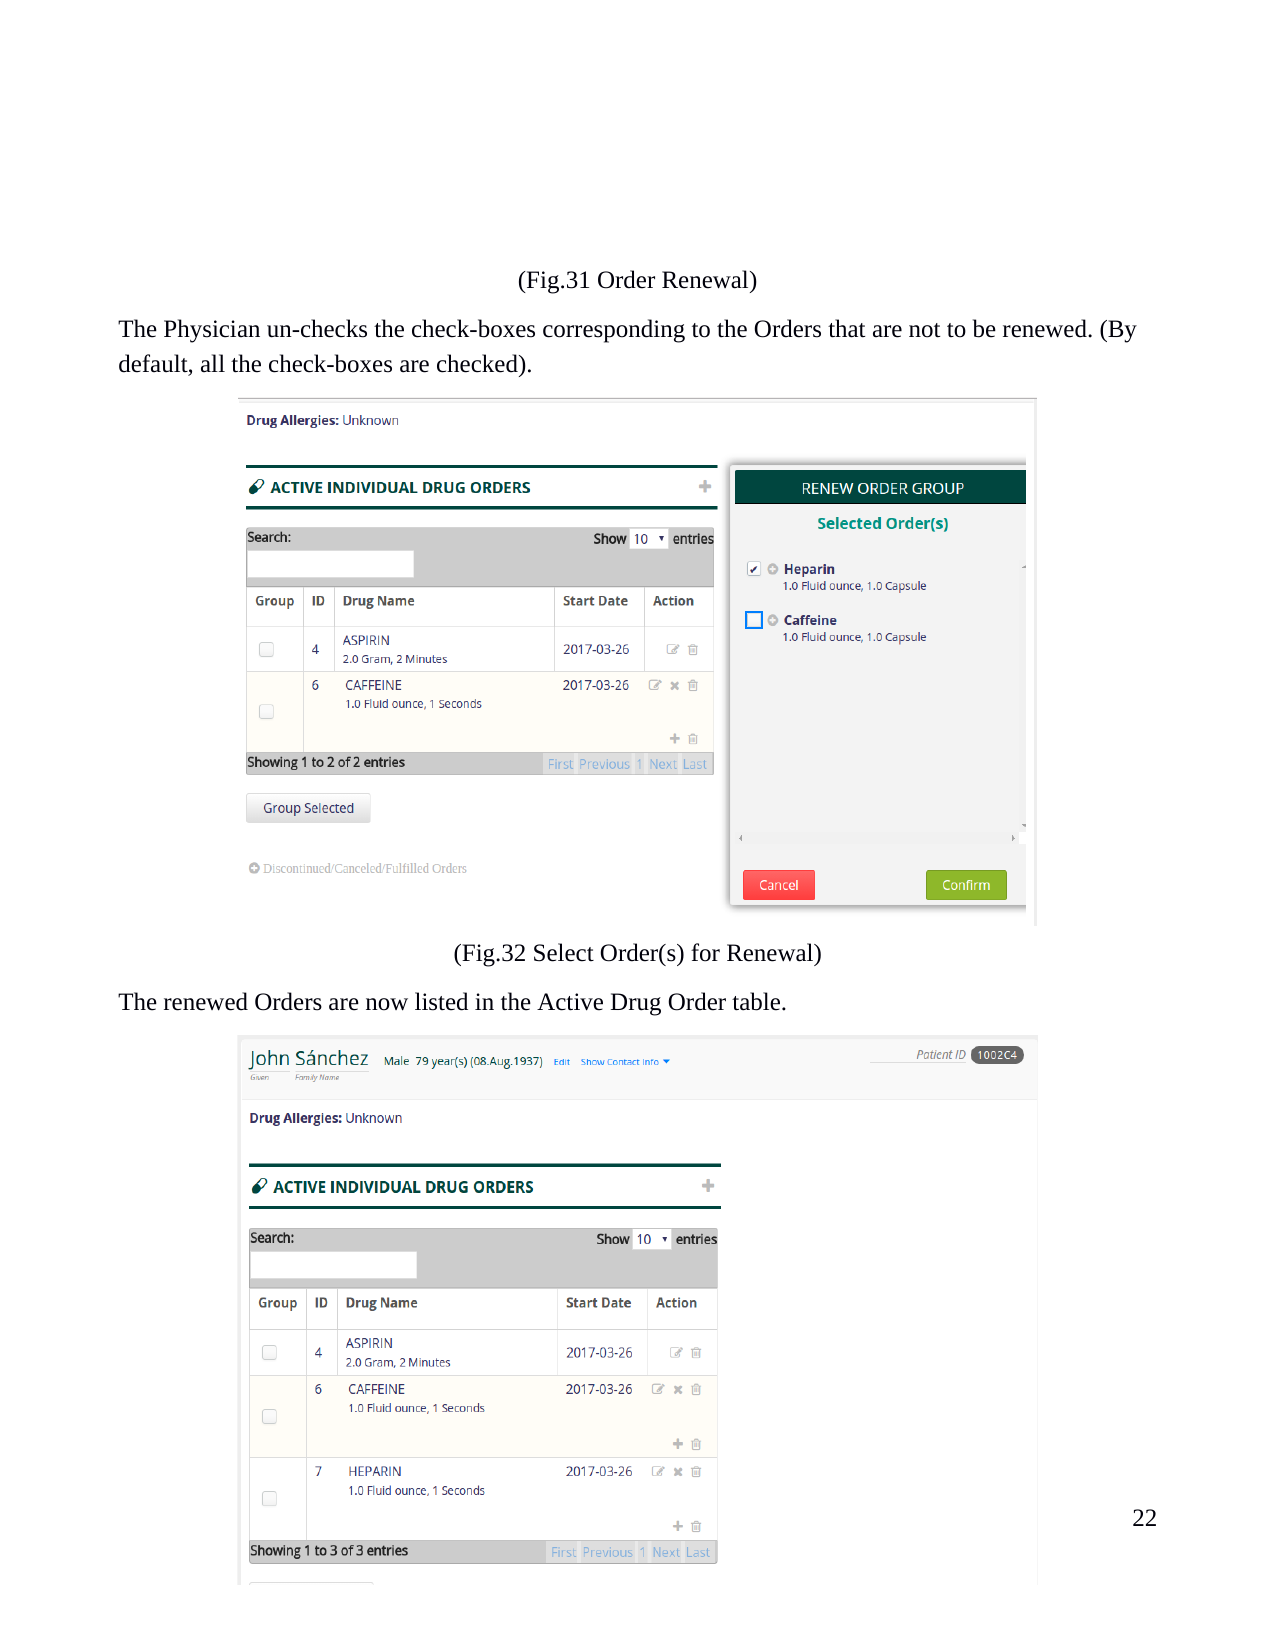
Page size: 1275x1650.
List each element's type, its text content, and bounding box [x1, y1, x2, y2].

text The renewed Orders are now listed in the Active Drug Order table. [118, 987, 1157, 1015]
text (Fig.31 Order Renewal) [118, 265, 1157, 294]
picture [237, 1035, 1038, 1585]
text (Fig.32 Select Order(s) for Renewal) [118, 938, 1157, 966]
picture [238, 397, 1037, 926]
text The Physician un-checks the check-boxes corresponding to the Orders that are not to be renewed. (By default, all the check-boxes are checked). [118, 314, 1157, 378]
